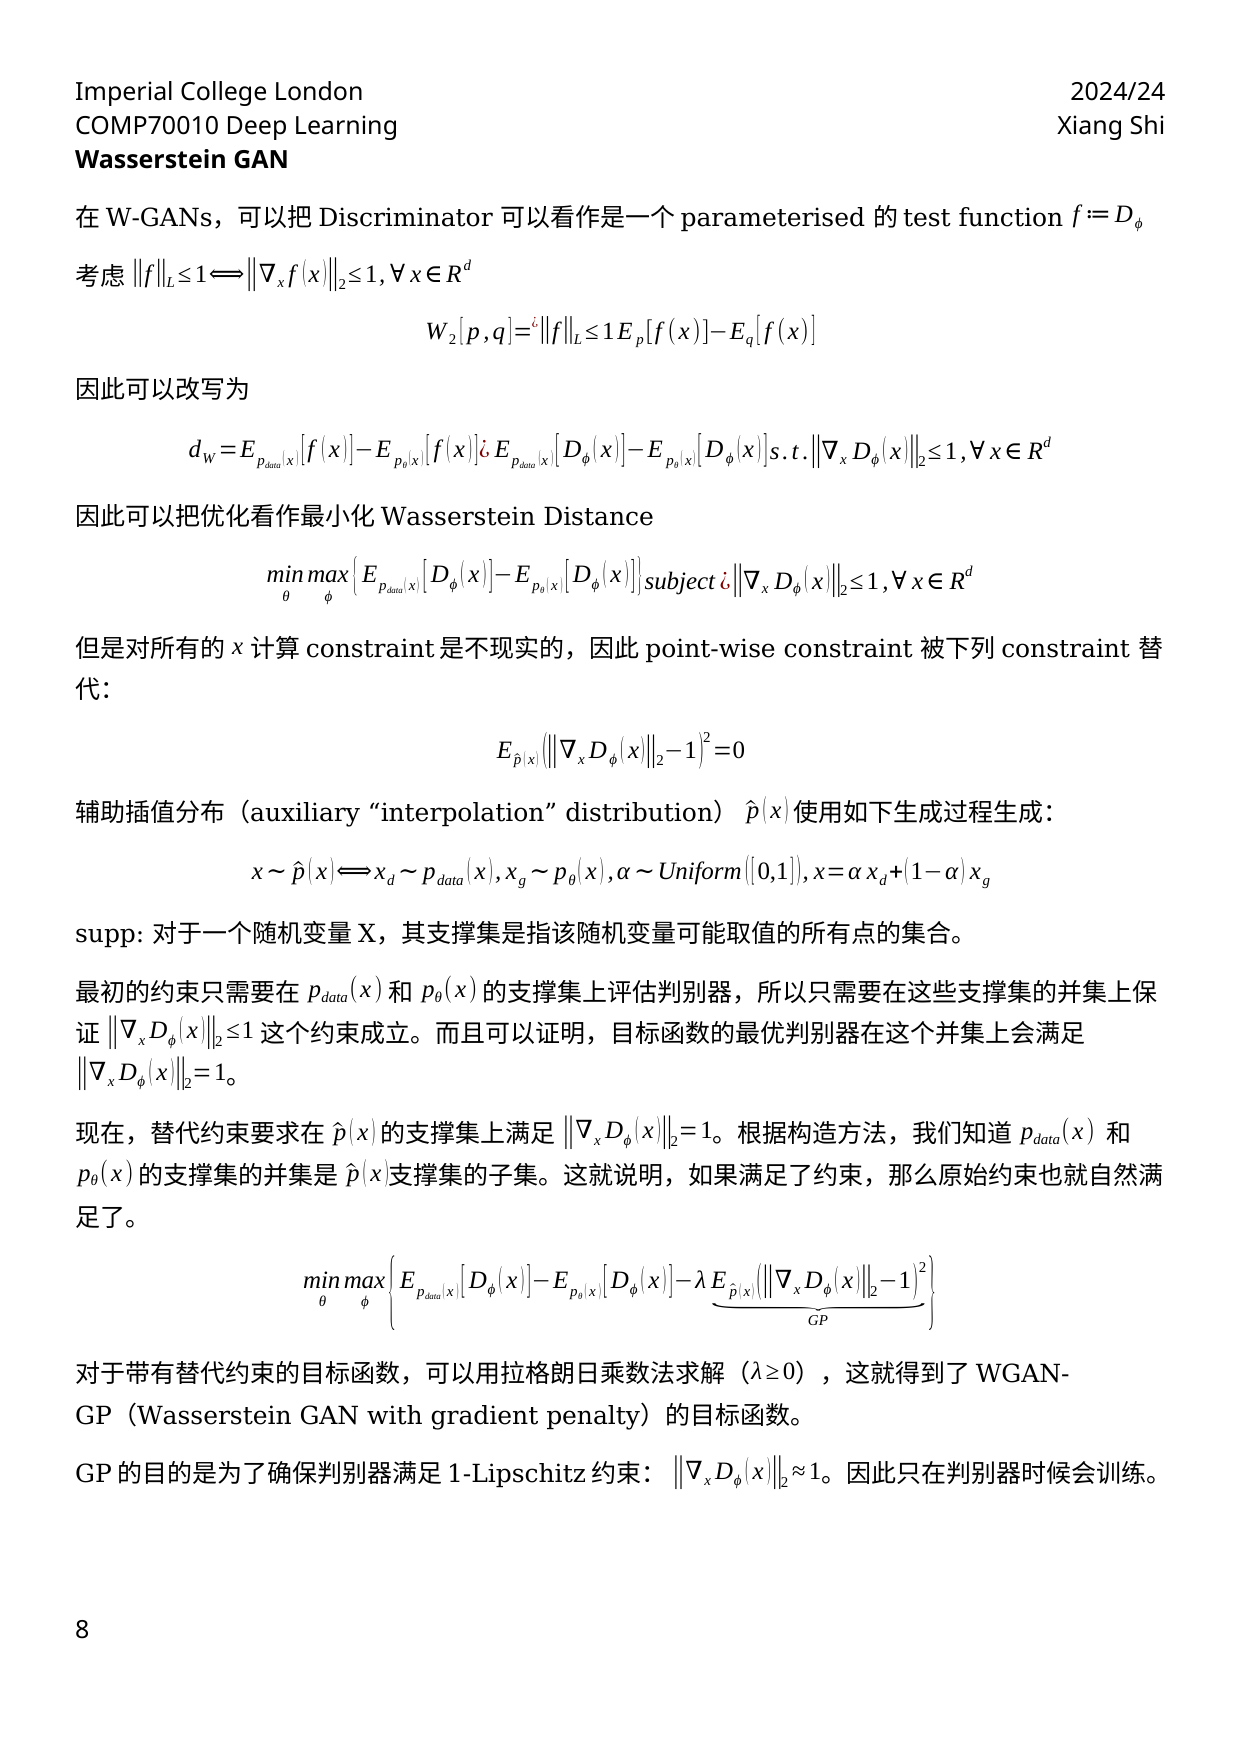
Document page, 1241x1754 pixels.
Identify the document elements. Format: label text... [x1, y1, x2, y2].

text 在 W-GANs，可以把 Discriminator 可以看作是一个parameterised 的test function [75, 198, 1165, 234]
subtitle Wasserstein GAN [75, 142, 1165, 176]
text 但是对所有的 计算 constraint是不现实的，因此 point-wise constraint 被下列 constraint 替代： [75, 628, 1165, 706]
text supp: 对于一个随机变量 X，其支撑集是指该随机变量可能取值的所有点的集合。 [75, 914, 1165, 950]
text 考虑 [75, 256, 1165, 293]
text 因此可以改写为 [75, 369, 1165, 406]
text GP的目的是为了确保判别器满足1-Lipschitz约束： 。因此只在判别器时候会训练。 [75, 1454, 1165, 1490]
text 现在，替代约束要求在 的支撑集上满足 。根据构造方法，我们知道 和 的支撑集的并集是 支撑集的子集。这就说明，如果满足了约束，那么原始约束也就自然满足了。 [75, 1114, 1165, 1233]
text 辅助插值分布（auxiliary “interpolation” distribution） 使用如下生成过程生成： [75, 792, 1165, 828]
text 对于带有替代约束的目标函数，可以用拉格朗日乘数法求解（），这就得到了WGAN-GP（Wasserstein GAN with gradient penalty）的目标函数。 [75, 1354, 1165, 1432]
text 因此可以把优化看作最小化 Wasserstein Distance [75, 496, 1165, 532]
text 最初的约束只需要在 和 的支撑集上评估判别器，所以只需要在这些支撑集的并集上保证 这个约束成立。而且可以证明，目标函数的最优判别器在这个并集上会满足 。 [75, 972, 1165, 1092]
